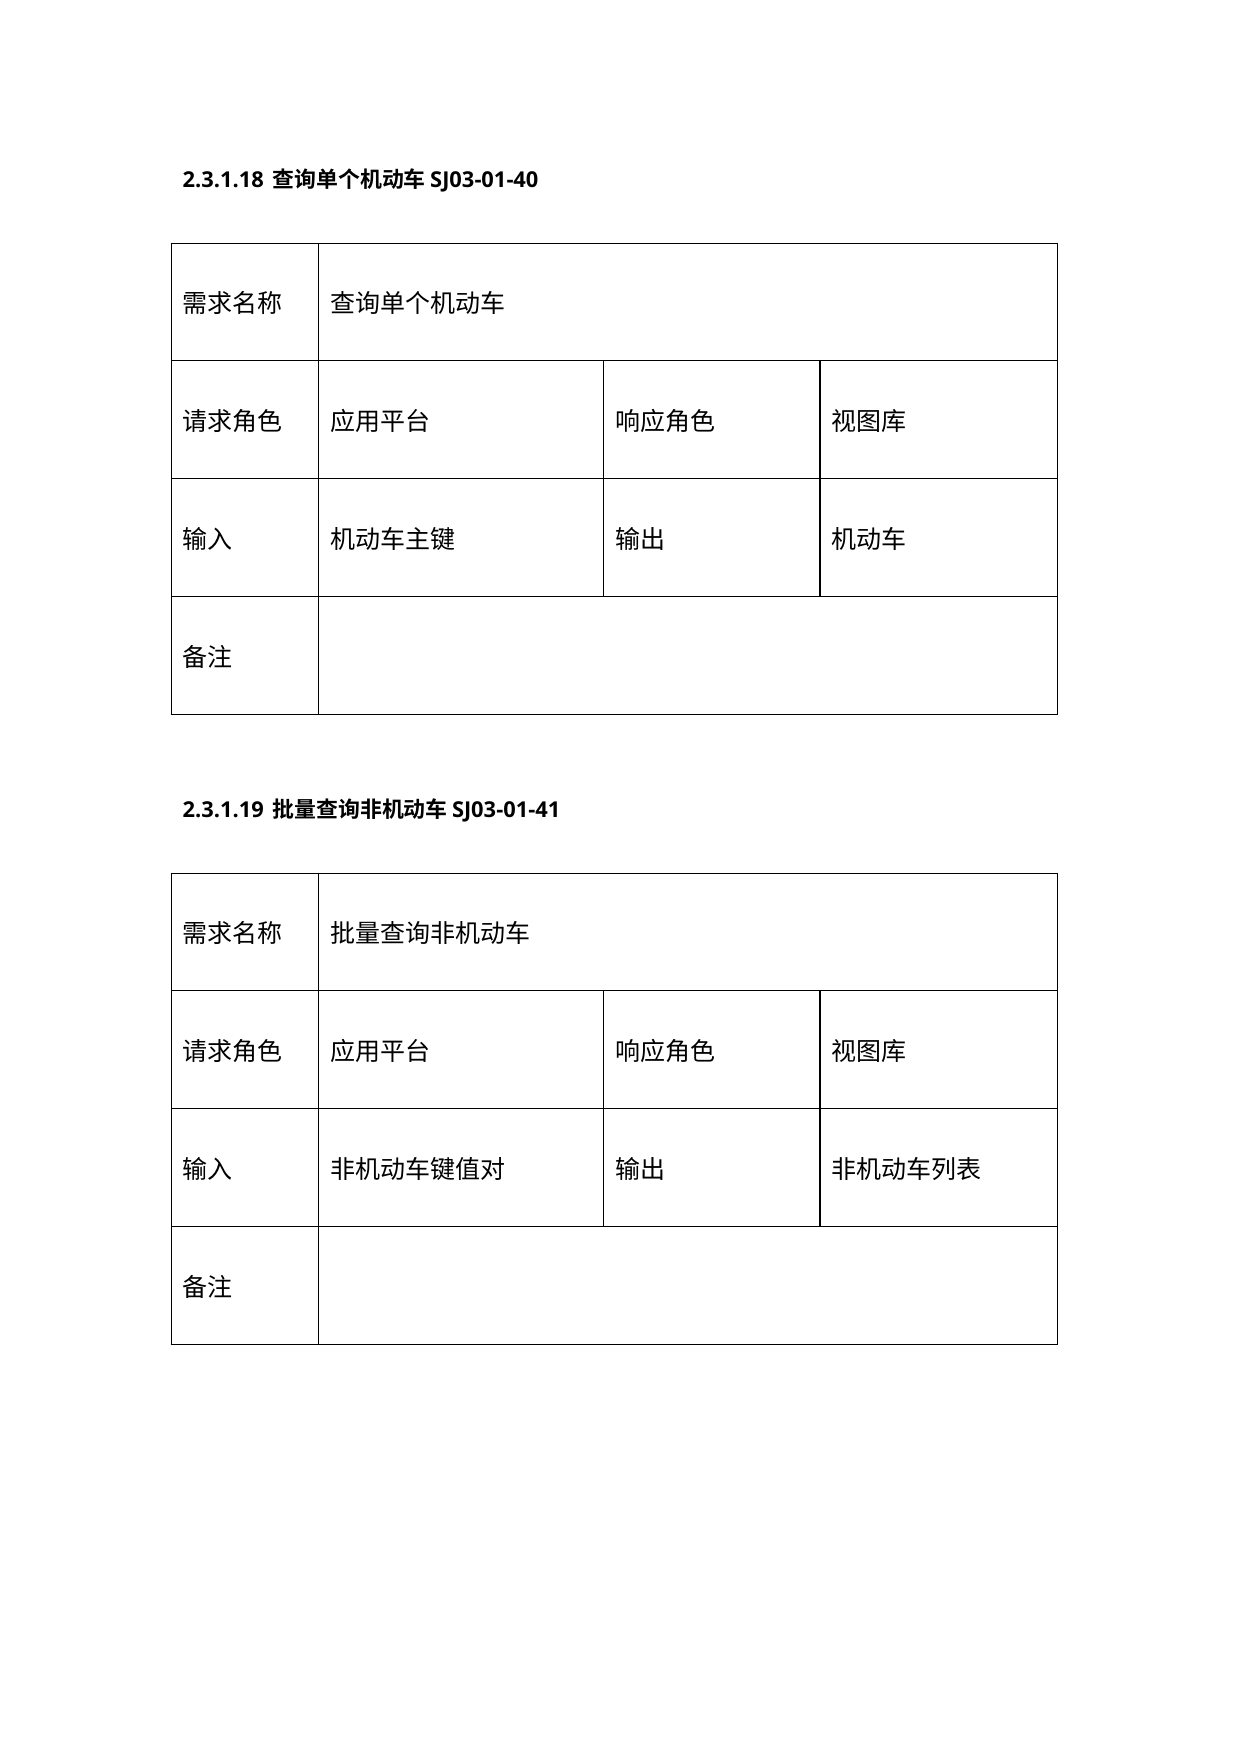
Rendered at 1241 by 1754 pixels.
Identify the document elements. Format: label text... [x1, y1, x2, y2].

table_cell 请求角色 [172, 361, 318, 478]
table_cell 输入 [172, 1109, 318, 1226]
table_cell 视图库 [821, 361, 1057, 478]
table_cell 视图库 [821, 991, 1057, 1108]
table_header 需求名称 [172, 874, 318, 990]
table_cell 非机动车列表 [821, 1109, 1057, 1226]
table_cell 响应角色 [604, 361, 819, 478]
table_cell 输入 [172, 479, 318, 596]
table_header 查询单个机动车 [319, 244, 1057, 360]
table_cell 响应角色 [604, 991, 819, 1108]
subtitle 批量查询非机动车SJ03-01-41 [182, 792, 1058, 824]
table_cell 应用平台 [319, 991, 603, 1108]
table_cell 机动车主键 [319, 479, 603, 596]
subtitle 查询单个机动车SJ03-01-40 [182, 162, 1058, 194]
table_cell 非机动车键值对 [319, 1109, 603, 1226]
table_header 批量查询非机动车 [319, 874, 1057, 990]
table_cell 备注 [172, 597, 318, 714]
table_cell 请求角色 [172, 991, 318, 1108]
table_cell 输出 [604, 479, 819, 596]
table_cell 输出 [604, 1109, 819, 1226]
table_cell [319, 1227, 1057, 1344]
table_cell 应用平台 [319, 361, 603, 478]
table_cell 备注 [172, 1227, 318, 1344]
table_header 需求名称 [172, 244, 318, 360]
table_cell [319, 597, 1057, 714]
table_cell 机动车 [821, 479, 1057, 596]
